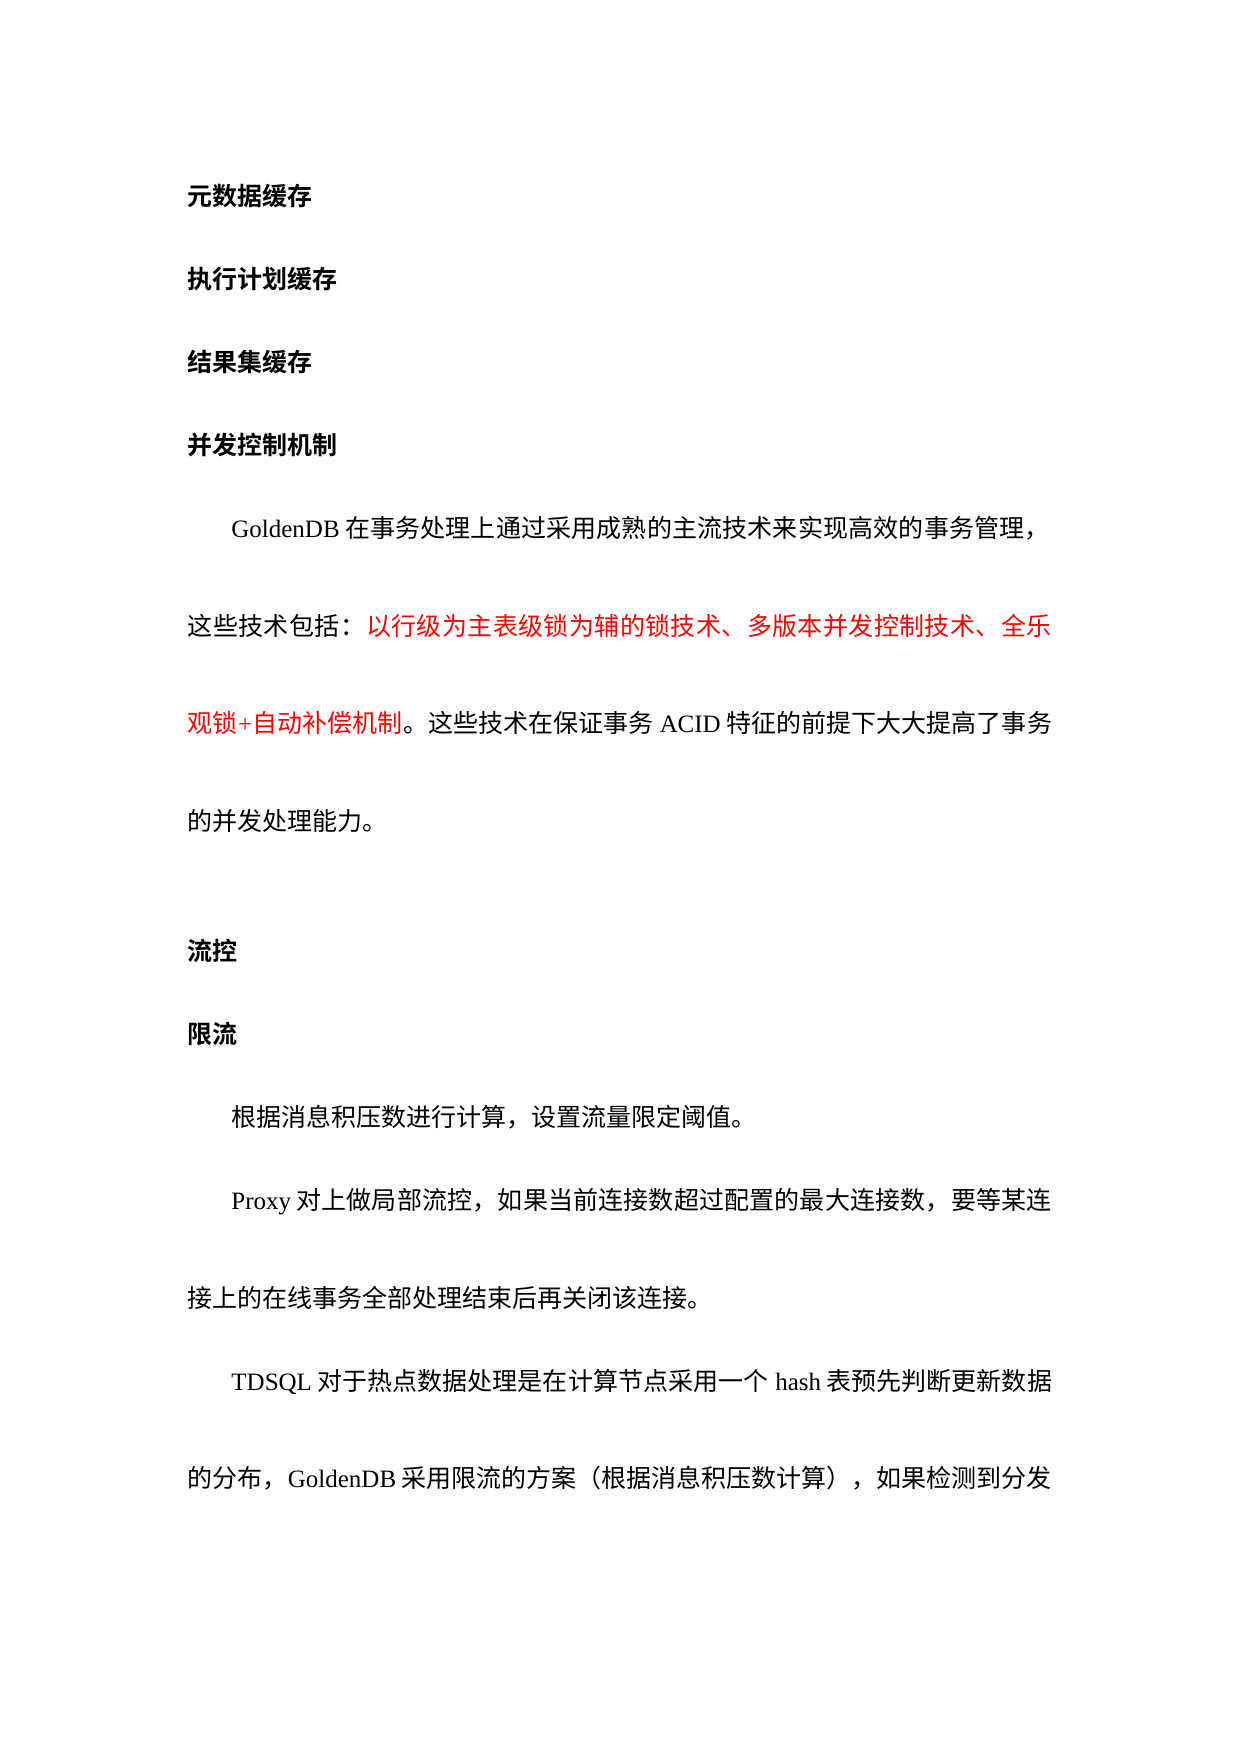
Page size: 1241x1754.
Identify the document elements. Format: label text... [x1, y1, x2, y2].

subtitle 执行计划缓存 [187, 245, 1053, 310]
subtitle 元数据缓存 [187, 162, 1053, 227]
subtitle 限流 [187, 1000, 1053, 1065]
text GoldenDB在事务处理上通过采用成熟的主流技术来实现高效的事务管理，这些技术包括：以行级为主表级锁为辅的锁技术、多版本并发控制技术、全乐观锁+自动补偿机制。这些技术在保证事务ACID特征的前提下大大提高了事务的并发处理能力。 [187, 494, 1053, 852]
subtitle 流控 [187, 917, 1053, 982]
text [187, 1347, 1053, 1509]
subtitle 结果集缓存 [187, 328, 1053, 393]
text 根据消息积压数进行计算，设置流量限定阈值。 [187, 1083, 1053, 1148]
text Proxy对上做局部流控，如果当前连接数超过配置的最大连接数，要等某连接上的在线事务全部处理结束后再关闭该连接。 [187, 1166, 1053, 1329]
subtitle 并发控制机制 [187, 411, 1053, 476]
